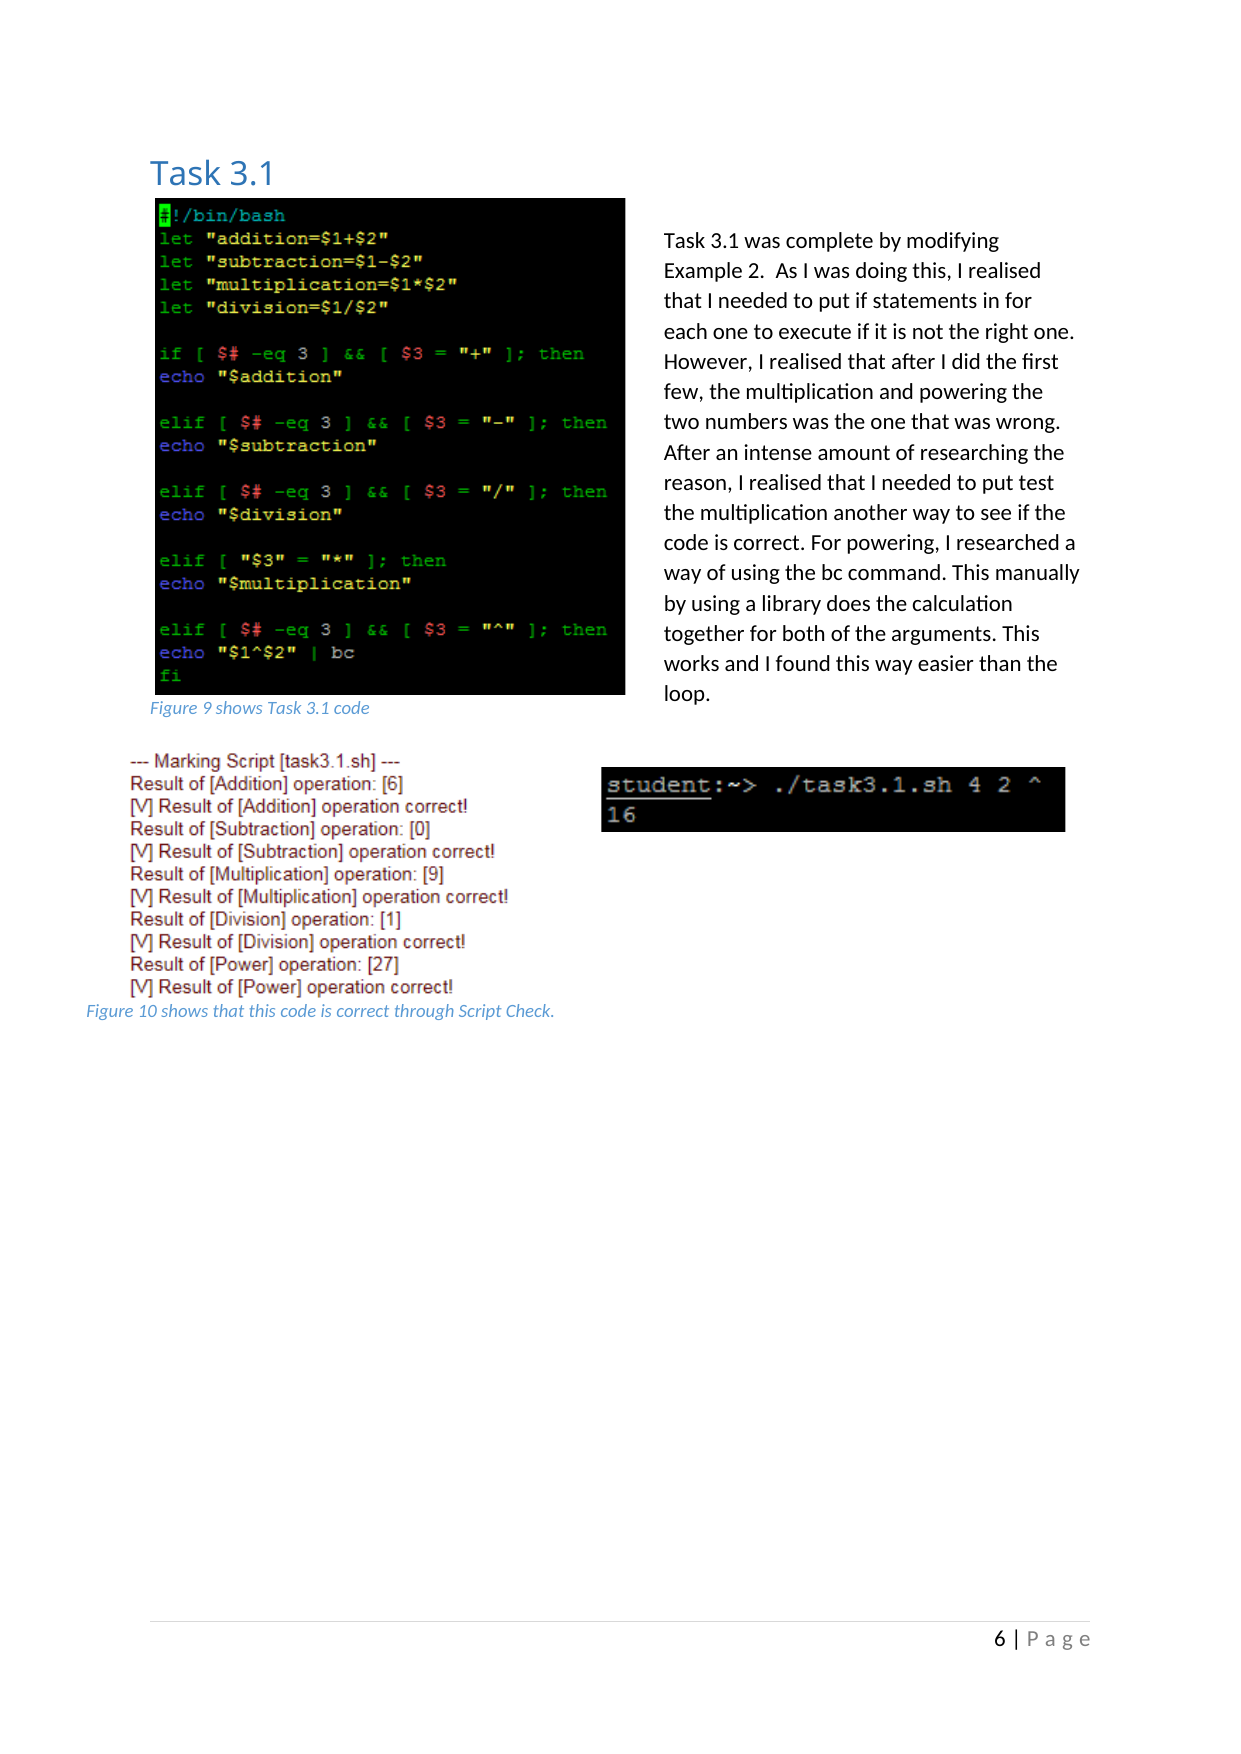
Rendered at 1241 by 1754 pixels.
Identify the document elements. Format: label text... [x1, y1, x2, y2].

subtitle Task 3.1 [150, 150, 1090, 195]
picture [155, 198, 626, 695]
picture [601, 767, 1066, 832]
picture [93, 740, 542, 998]
text Figure 9 shows Task 3.1 code [150, 696, 1090, 719]
